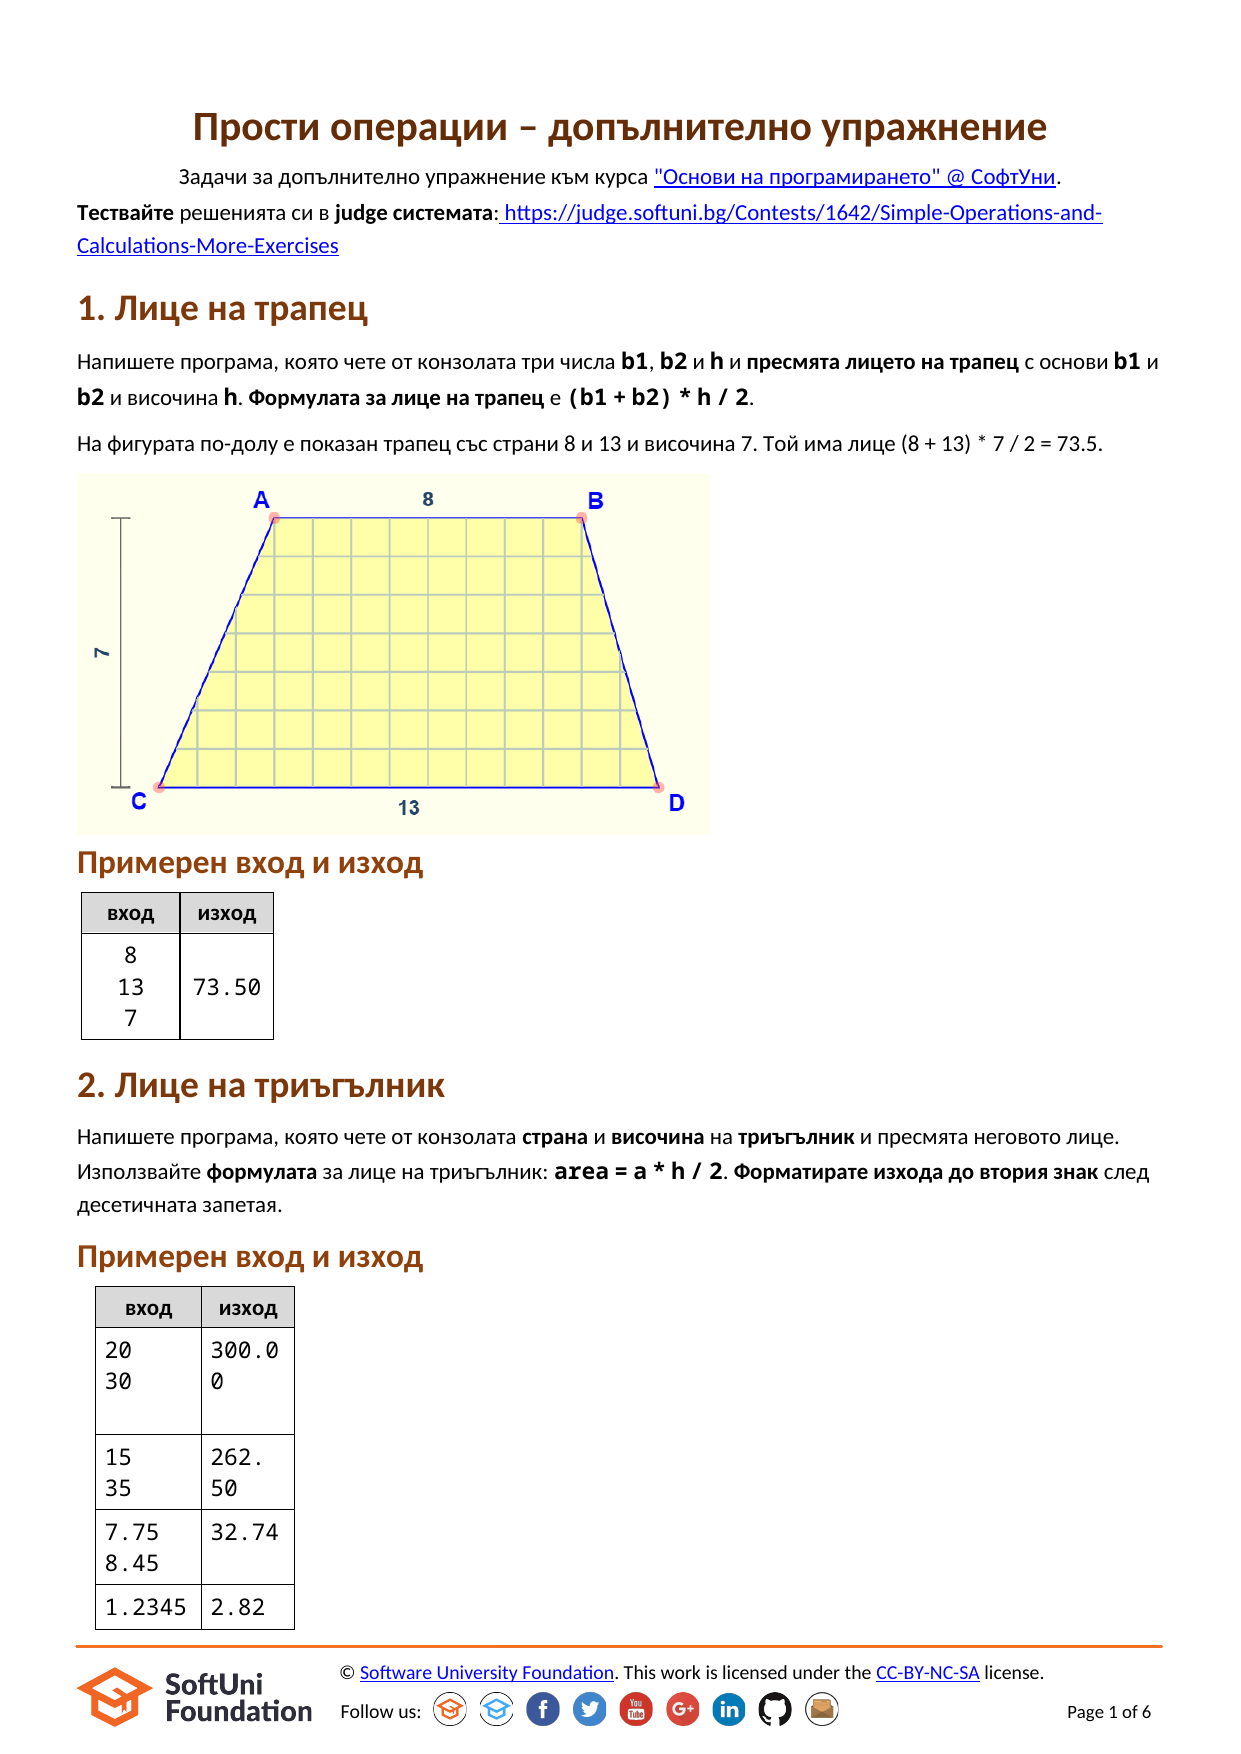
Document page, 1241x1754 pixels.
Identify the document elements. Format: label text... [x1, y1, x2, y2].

table_cell 20 30 [96, 1328, 201, 1433]
picture [573, 1692, 607, 1726]
picture [736, 1716, 746, 1726]
subtitle Лице на трапец [77, 284, 1163, 329]
table_cell 2.82 [202, 1585, 294, 1628]
subtitle Лице на триъгълник [77, 1061, 1163, 1107]
text Напишете програма, която чете от конзолата страна и височина на триъгълник и пресмята неговото лице. Използвайте формулата за лице на триъгълник: area = a * h / 2. Форматирате изхода до втория знак след десетичната запетая. [77, 1122, 1163, 1218]
picture [526, 1692, 560, 1726]
picture [727, 1707, 738, 1717]
table_header изход [181, 893, 273, 932]
subtitle Примерен вход и изход [77, 1235, 1163, 1276]
table_cell 1.23456 4.56789 [96, 1585, 201, 1628]
table_header вход [96, 1287, 201, 1327]
picture [480, 1692, 513, 1726]
picture [76, 473, 711, 835]
picture [712, 1693, 722, 1703]
table_cell 300.00 [202, 1328, 294, 1433]
picture [666, 1692, 700, 1726]
table_cell 8 13 7 [82, 934, 179, 1039]
text На фигурата по-долу е показан трапец със страни 8 и 13 и височина 7. Той има лице (8 + 13) * 7 / 2 = 73.5. [77, 429, 1163, 457]
text Тествайте решенията си в judge системата: https://judge.softuni.bg/Contests/1642/Simple-Operations-and-Calculations-More-Exercises [77, 198, 1163, 259]
picture [758, 1692, 792, 1726]
table_cell 262.50 [202, 1435, 294, 1509]
table_header изход [202, 1287, 294, 1327]
table_cell 15 35 [96, 1435, 201, 1509]
table_cell 73.50 [181, 934, 273, 1039]
picture [433, 1692, 467, 1726]
picture [736, 1693, 746, 1703]
subtitle Прости операции – допълнително упражнение [77, 99, 1163, 150]
table_cell 7.75 8.45 [96, 1510, 201, 1584]
picture [619, 1692, 653, 1726]
text Напишете програма, която чете от конзолата три числа b1, b2 и h и пресмята лицето на трапец с основи b1 и b2 и височина h. Формулата за лице на трапец е (b1 + b2) * h / 2. [77, 345, 1163, 412]
text Задачи за допълнително упражнение към курса "Основи на програмирането" @ СофтУни. [77, 162, 1163, 190]
picture [805, 1692, 839, 1726]
picture [76, 1667, 312, 1727]
picture [712, 1716, 722, 1726]
table_header вход [82, 893, 179, 932]
table_cell 32.74 [202, 1510, 294, 1584]
